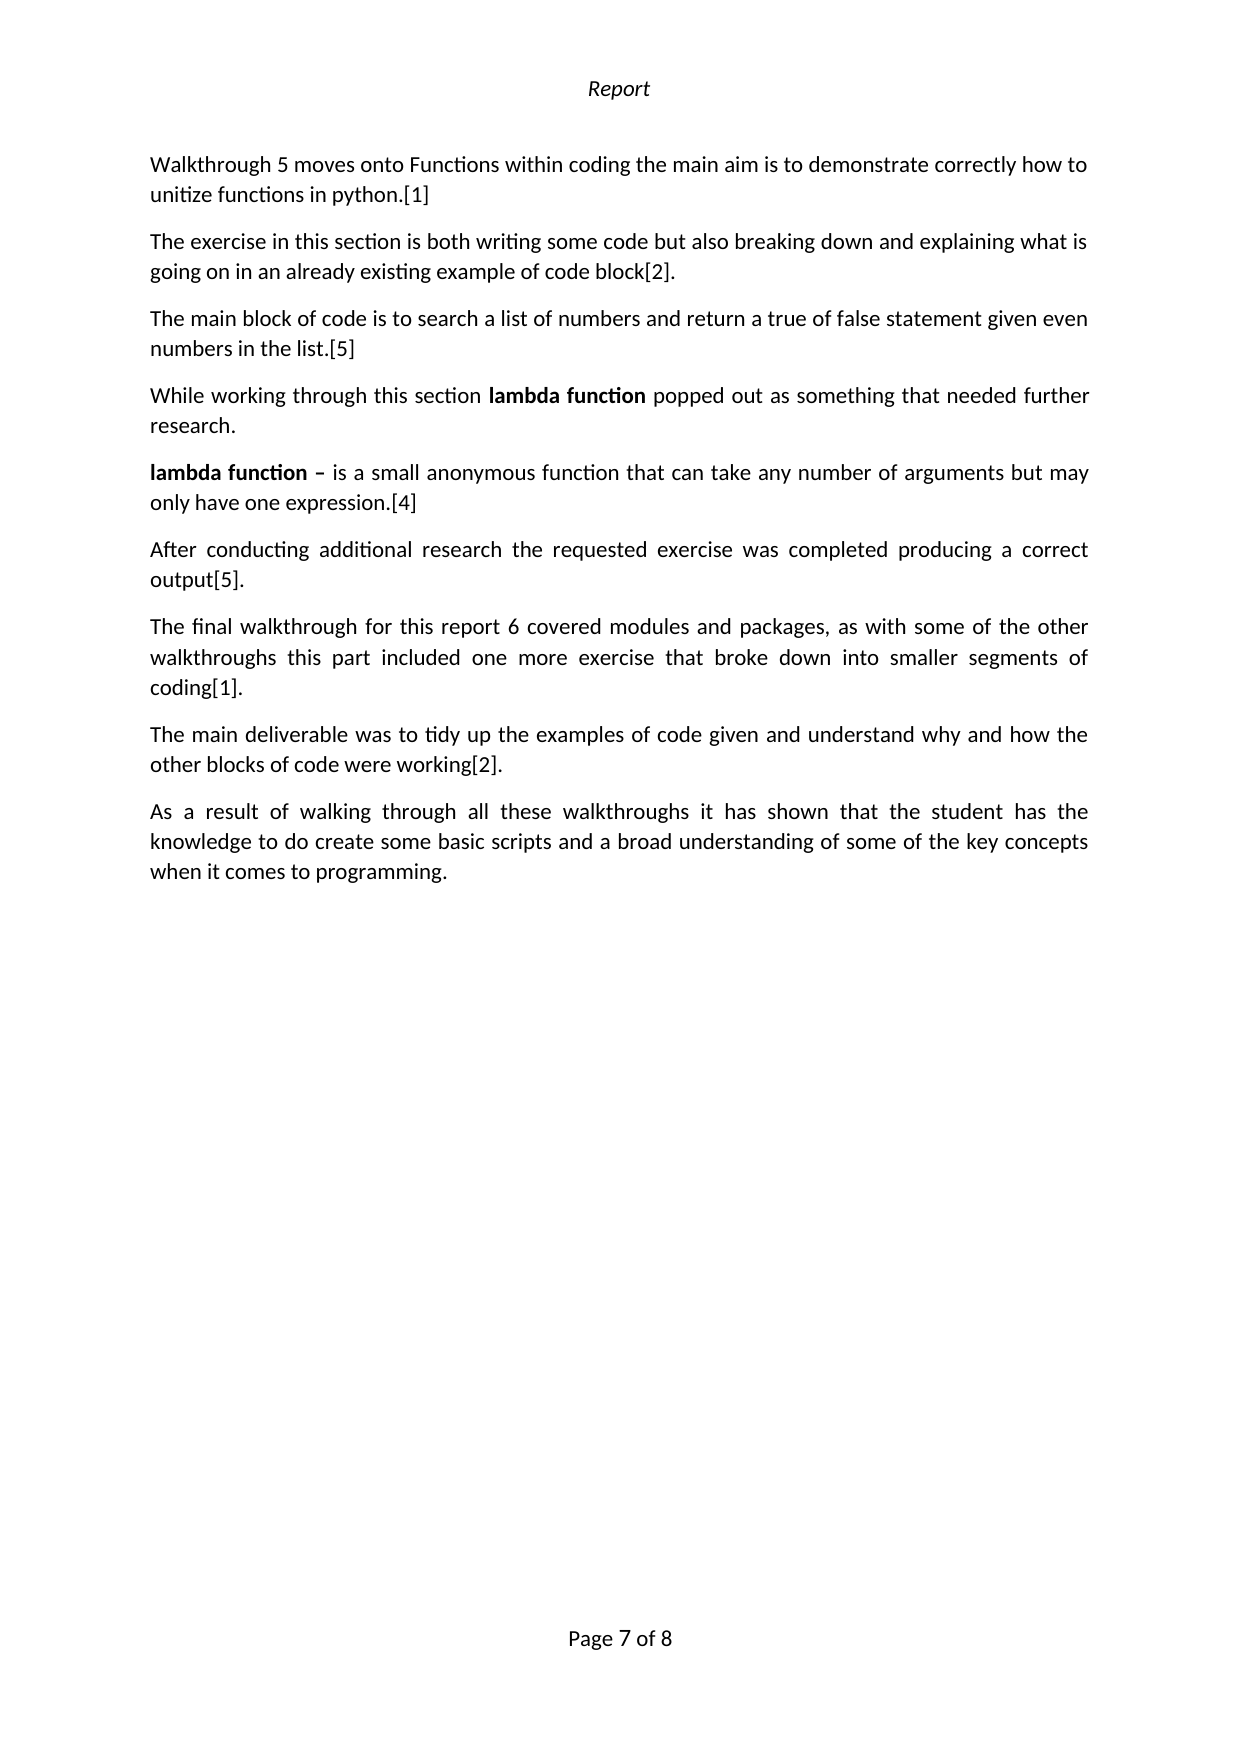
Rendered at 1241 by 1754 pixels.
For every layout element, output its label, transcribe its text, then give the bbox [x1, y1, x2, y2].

text The main block of code is to search a list of numbers and return a true of false statement given even numbers in the list.[5] [150, 304, 1090, 362]
text The main deliverable was to tidy up the examples of code given and understand why and how the other blocks of code were working[2]. [150, 720, 1090, 778]
text Walkthrough 5 moves onto Functions within coding the main aim is to demonstrate correctly how to unitize functions in python.[1] [150, 150, 1090, 208]
text As a result of walking through all these walkthroughs it has shown that the student has the knowledge to do create some basic scripts and a broad understanding of some of the key concepts when it comes to programming. [150, 797, 1090, 885]
text After conducting additional research the requested exercise was completed producing a correct output[5]. [150, 535, 1090, 594]
text The final walkthrough for this report 6 covered modules and packages, as with some of the other walkthroughs this part included one more exercise that broke down into smaller segments of coding[1]. [150, 612, 1090, 701]
text lambda function – is a small anonymous function that can take any number of arguments but may only have one expression.[4] [150, 458, 1090, 517]
text While working through this section lambda function popped out as something that needed further research. [150, 381, 1090, 439]
text The exercise in this section is both writing some code but also breaking down and explaining what is going on in an already existing example of code block[2]. [150, 227, 1090, 285]
